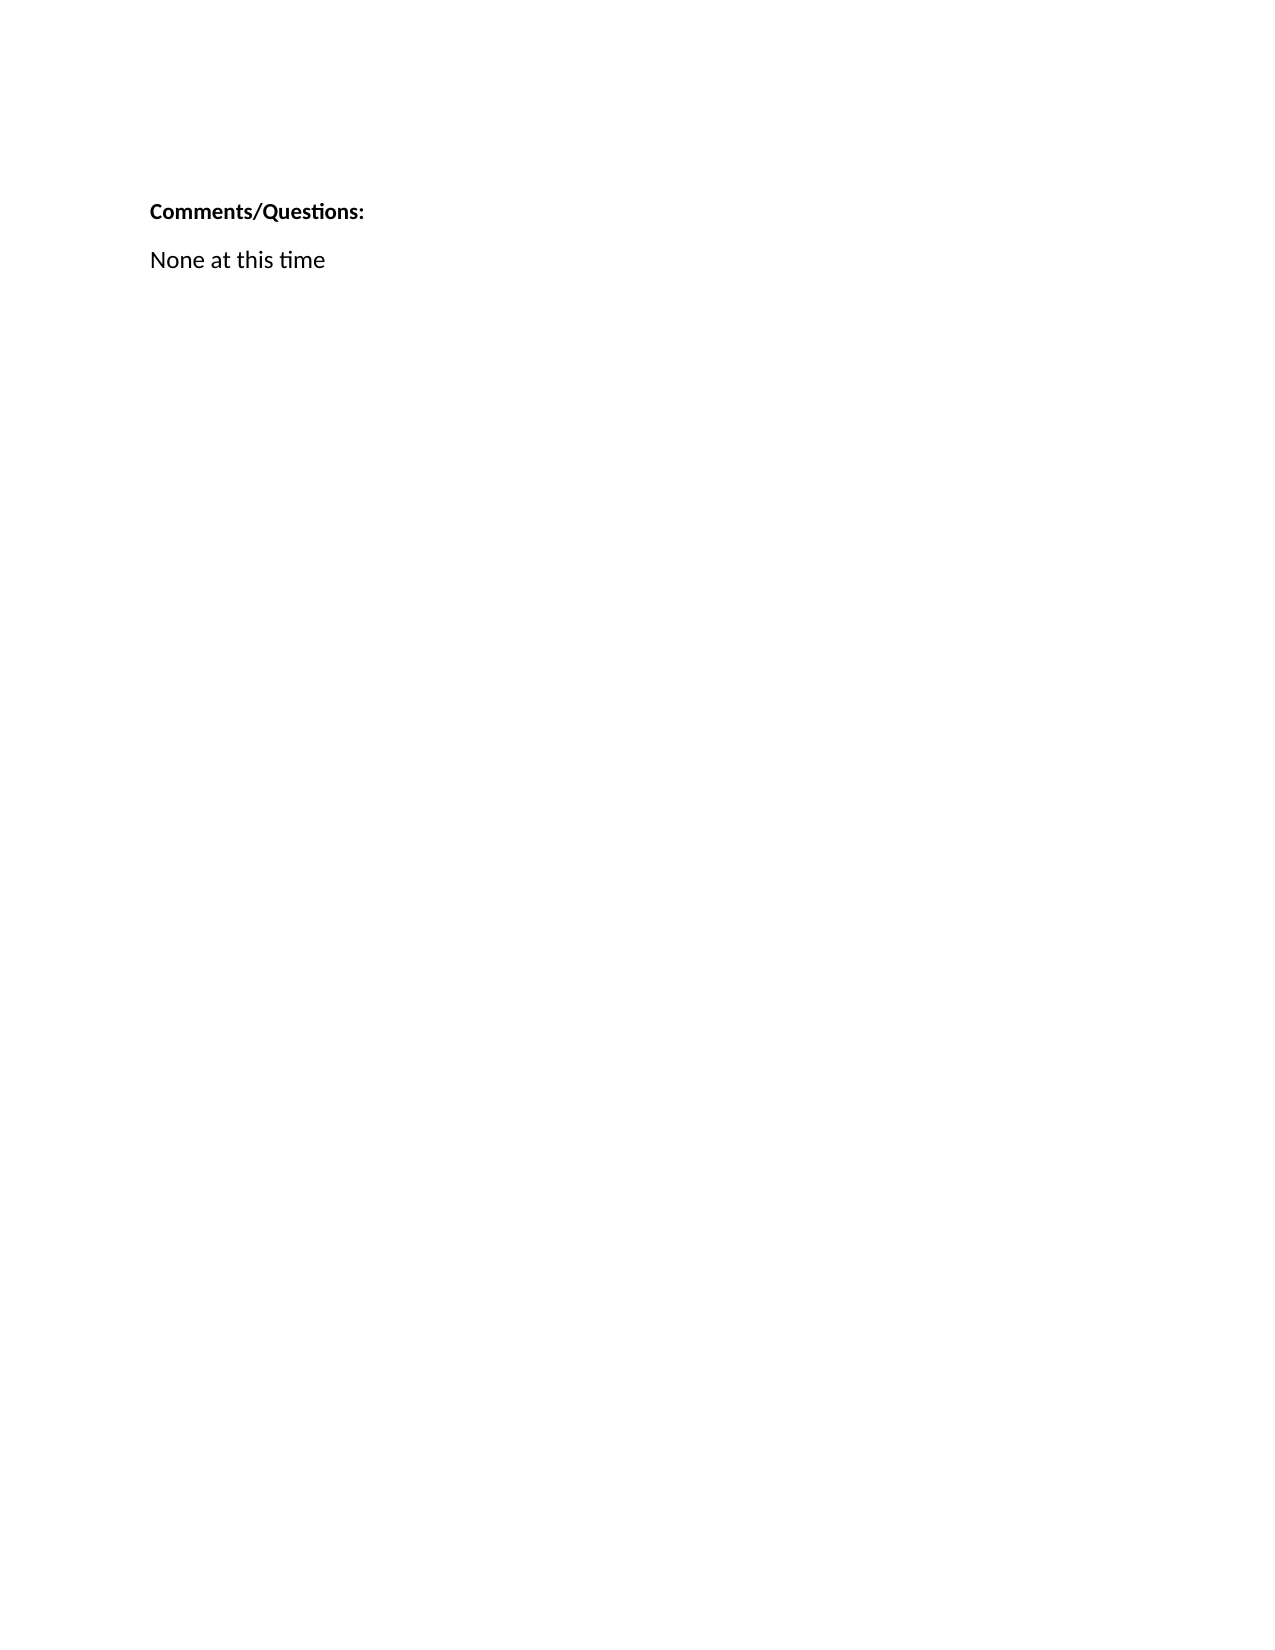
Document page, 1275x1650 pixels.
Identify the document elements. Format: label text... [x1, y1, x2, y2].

text None at this time [150, 244, 1125, 274]
text Comments/Questions: [150, 197, 1125, 225]
